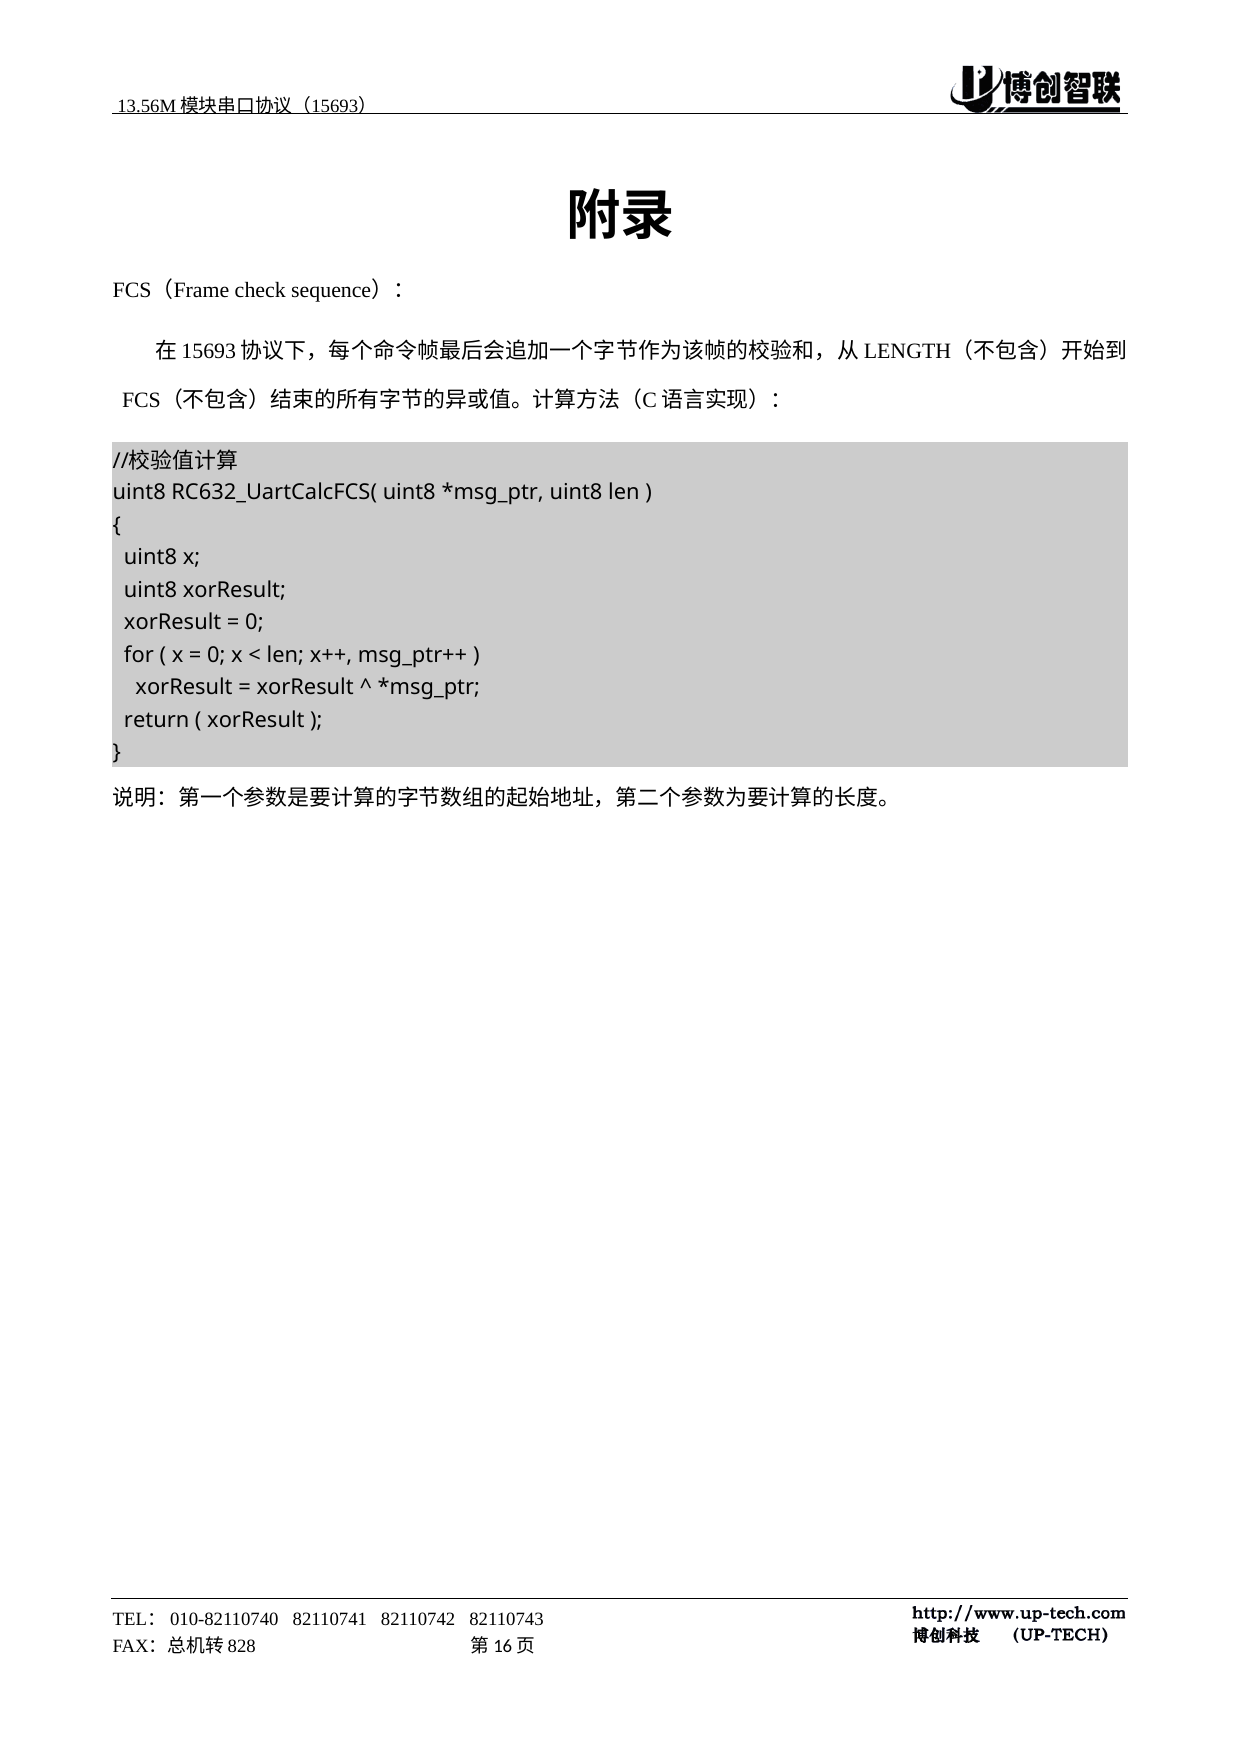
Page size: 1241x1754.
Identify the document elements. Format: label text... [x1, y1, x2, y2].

text uint8 x; [112, 540, 1128, 572]
text xorResult = xorResult ^ *msg_ptr; [112, 670, 1128, 702]
text uint8 xorResult; [112, 572, 1128, 605]
text return ( xorResult ); [112, 702, 1128, 735]
text 附录 [112, 162, 1128, 259]
picture [948, 65, 1121, 113]
text 在15693协议下，每个命令帧最后会追加一个字节作为该帧的校验和，从LENGTH（不包含）开始到FCS（不包含）结束的所有字节的异或值。计算方法（C语言实现）： [122, 333, 1128, 414]
text FCS（Frame check sequence）： [112, 272, 1128, 304]
text uint8 RC632_UartCalcFCS( uint8 *msg_ptr, uint8 len ) [112, 475, 1128, 507]
text 说明：第一个参数是要计算的字节数组的起始地址，第二个参数为要计算的长度。 [112, 780, 1128, 812]
text xorResult = 0; [112, 605, 1128, 637]
text for ( x = 0; x < len; x++, msg_ptr++ ) [112, 637, 1128, 670]
picture [912, 1605, 1125, 1643]
text { [112, 507, 1128, 540]
text } [112, 735, 1128, 767]
text //校验值计算 [112, 442, 1128, 475]
